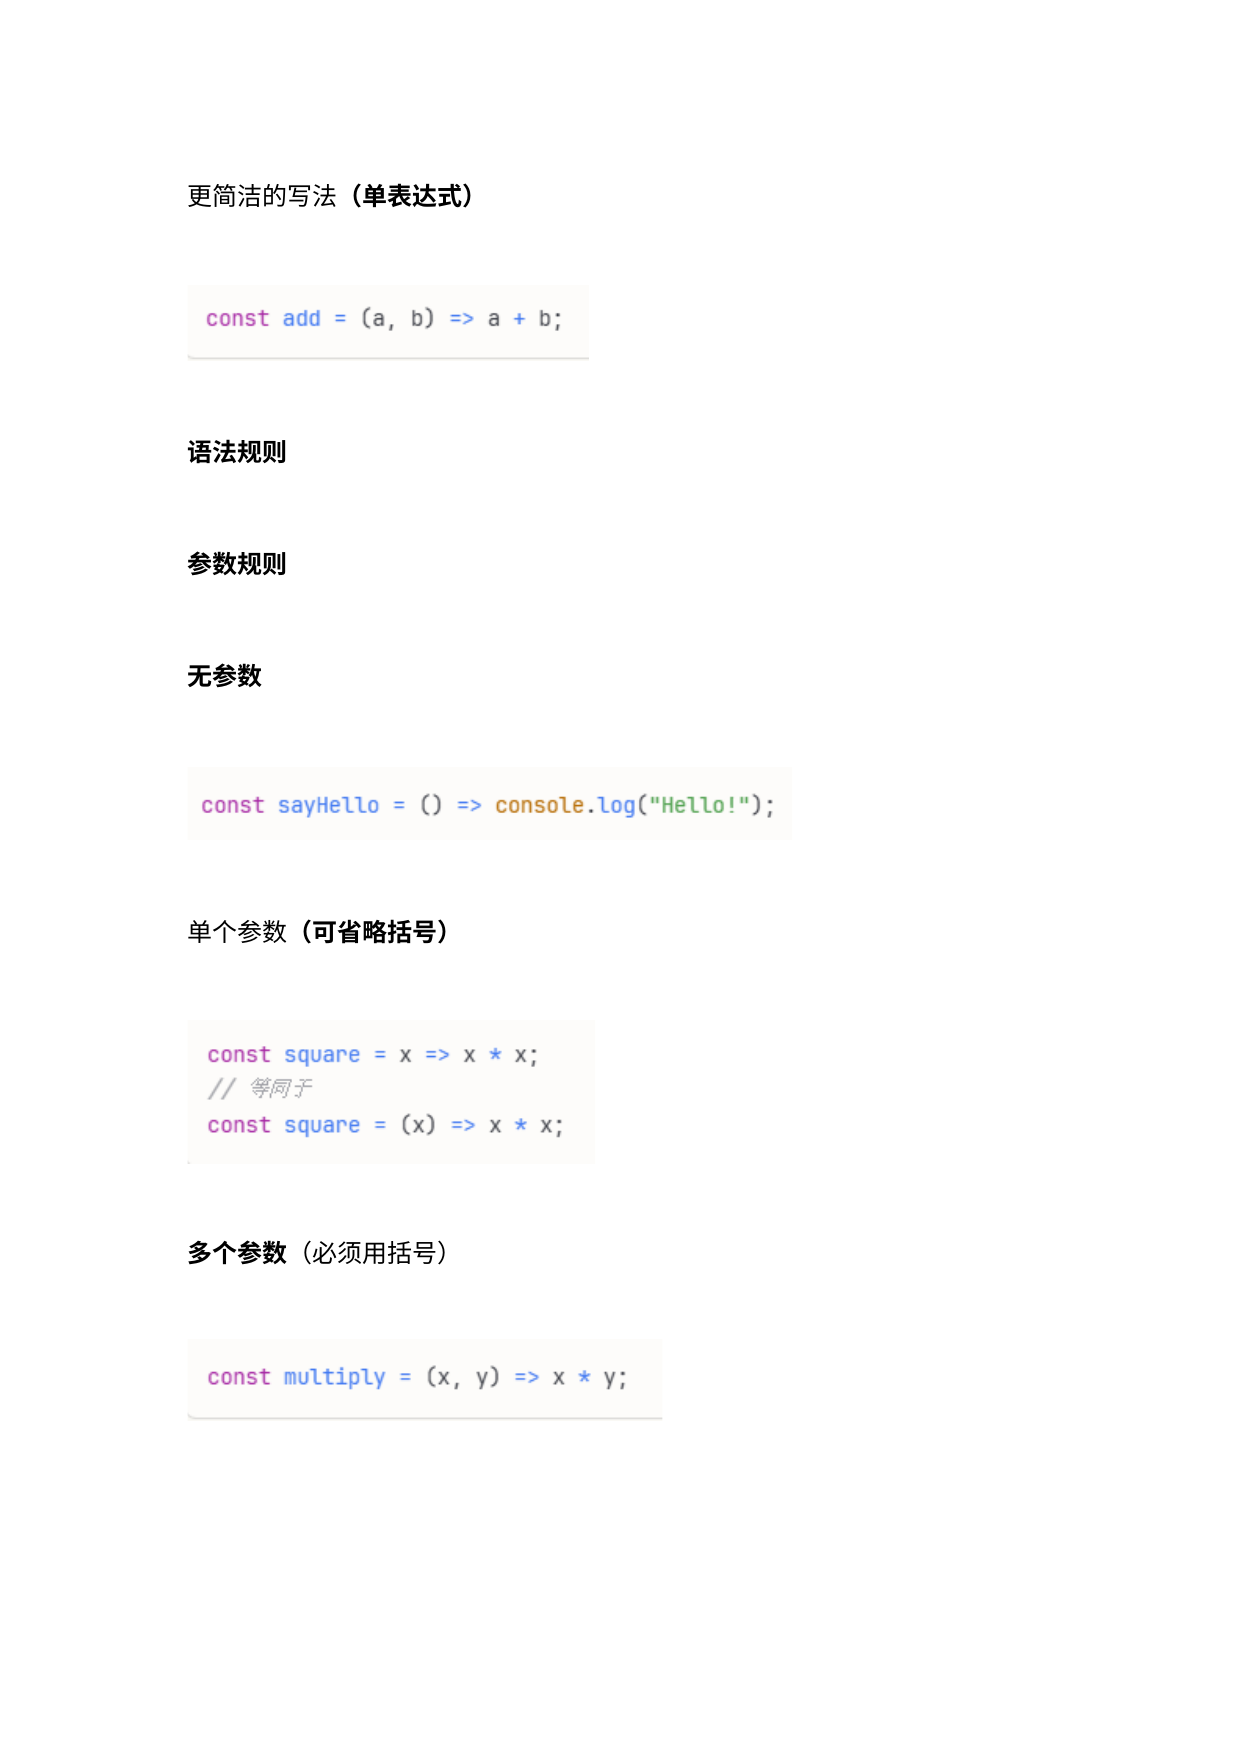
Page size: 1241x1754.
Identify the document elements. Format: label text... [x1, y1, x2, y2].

picture [187, 767, 793, 840]
picture [187, 285, 589, 361]
subtitle 单个参数（可省略括号） [187, 898, 1053, 963]
picture [187, 1339, 663, 1421]
subtitle 更简洁的写法（单表达式） [187, 162, 1053, 227]
subtitle 语法规则 [187, 418, 1053, 483]
subtitle 参数规则 [187, 530, 1053, 595]
subtitle 多个参数（必须用括号） [187, 1219, 1053, 1284]
subtitle 无参数 [187, 642, 1053, 707]
picture [187, 1020, 596, 1164]
